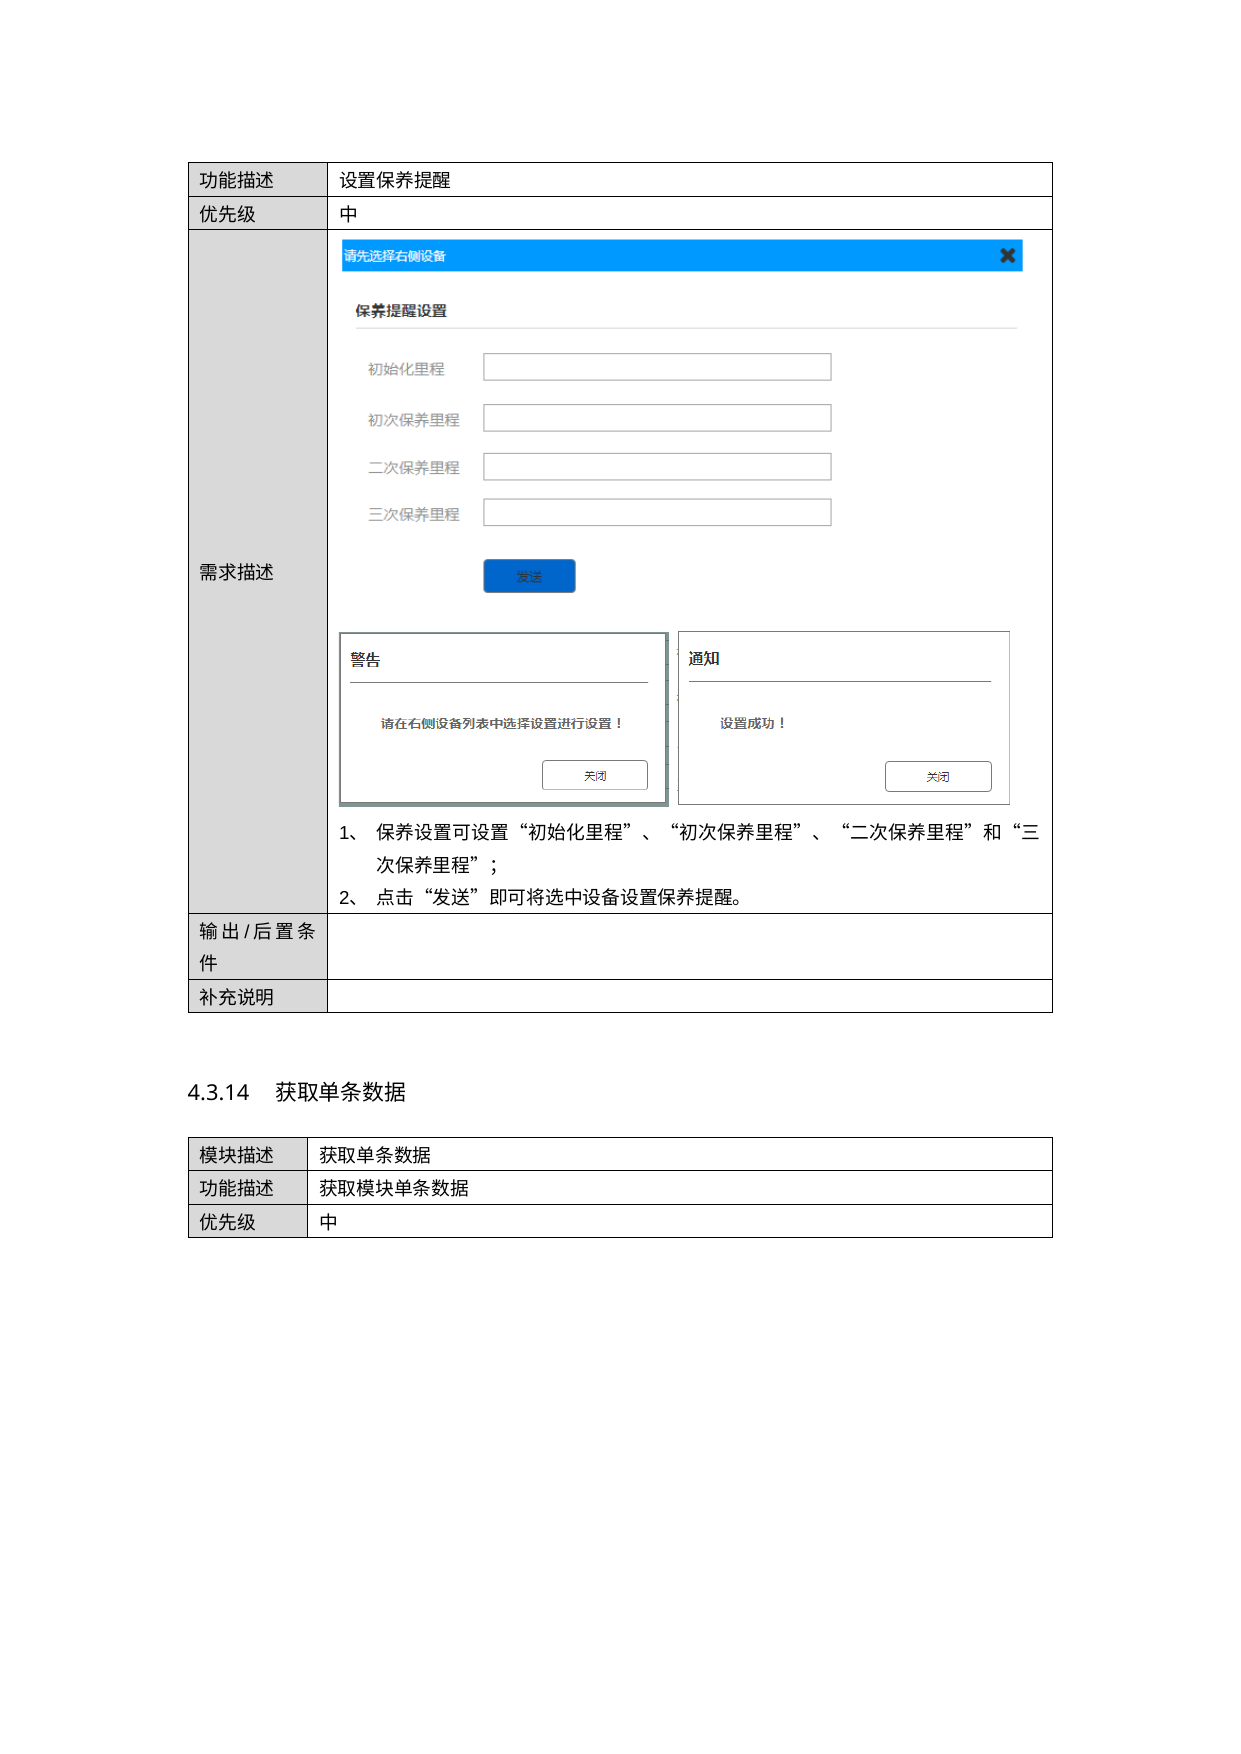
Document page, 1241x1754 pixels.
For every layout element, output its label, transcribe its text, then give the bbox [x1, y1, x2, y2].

table_header 模块描述 [189, 1138, 307, 1170]
table_cell 保养设置可设置“初始化里程”、“初次保养里程”、“二次保养里程”和“三次保养里程”； 点击“发送”即可将选中设备设置保养提醒。 [328, 230, 1052, 913]
table_cell 设置保养提醒 [328, 163, 1052, 196]
table_cell 需求描述 [189, 230, 327, 913]
table_cell 中 [308, 1205, 1052, 1237]
table_cell [328, 914, 1052, 979]
table_cell 中 [328, 197, 1052, 229]
table_cell 功能描述 [189, 163, 327, 196]
picture [674, 628, 1010, 807]
table_cell 获取模块单条数据 [308, 1171, 1052, 1204]
table_cell 优先级 [189, 1205, 307, 1237]
table_cell 补充说明 [189, 980, 327, 1012]
table_cell 优先级 [189, 197, 327, 229]
picture [338, 632, 669, 807]
table_cell 输出/后置条件 [189, 914, 327, 979]
table_cell 功能描述 [189, 1171, 307, 1204]
table_cell [328, 980, 1052, 1012]
table_header 获取单条数据 [308, 1138, 1052, 1170]
subtitle 获取单条数据 [187, 1075, 1053, 1107]
picture [338, 230, 1028, 610]
